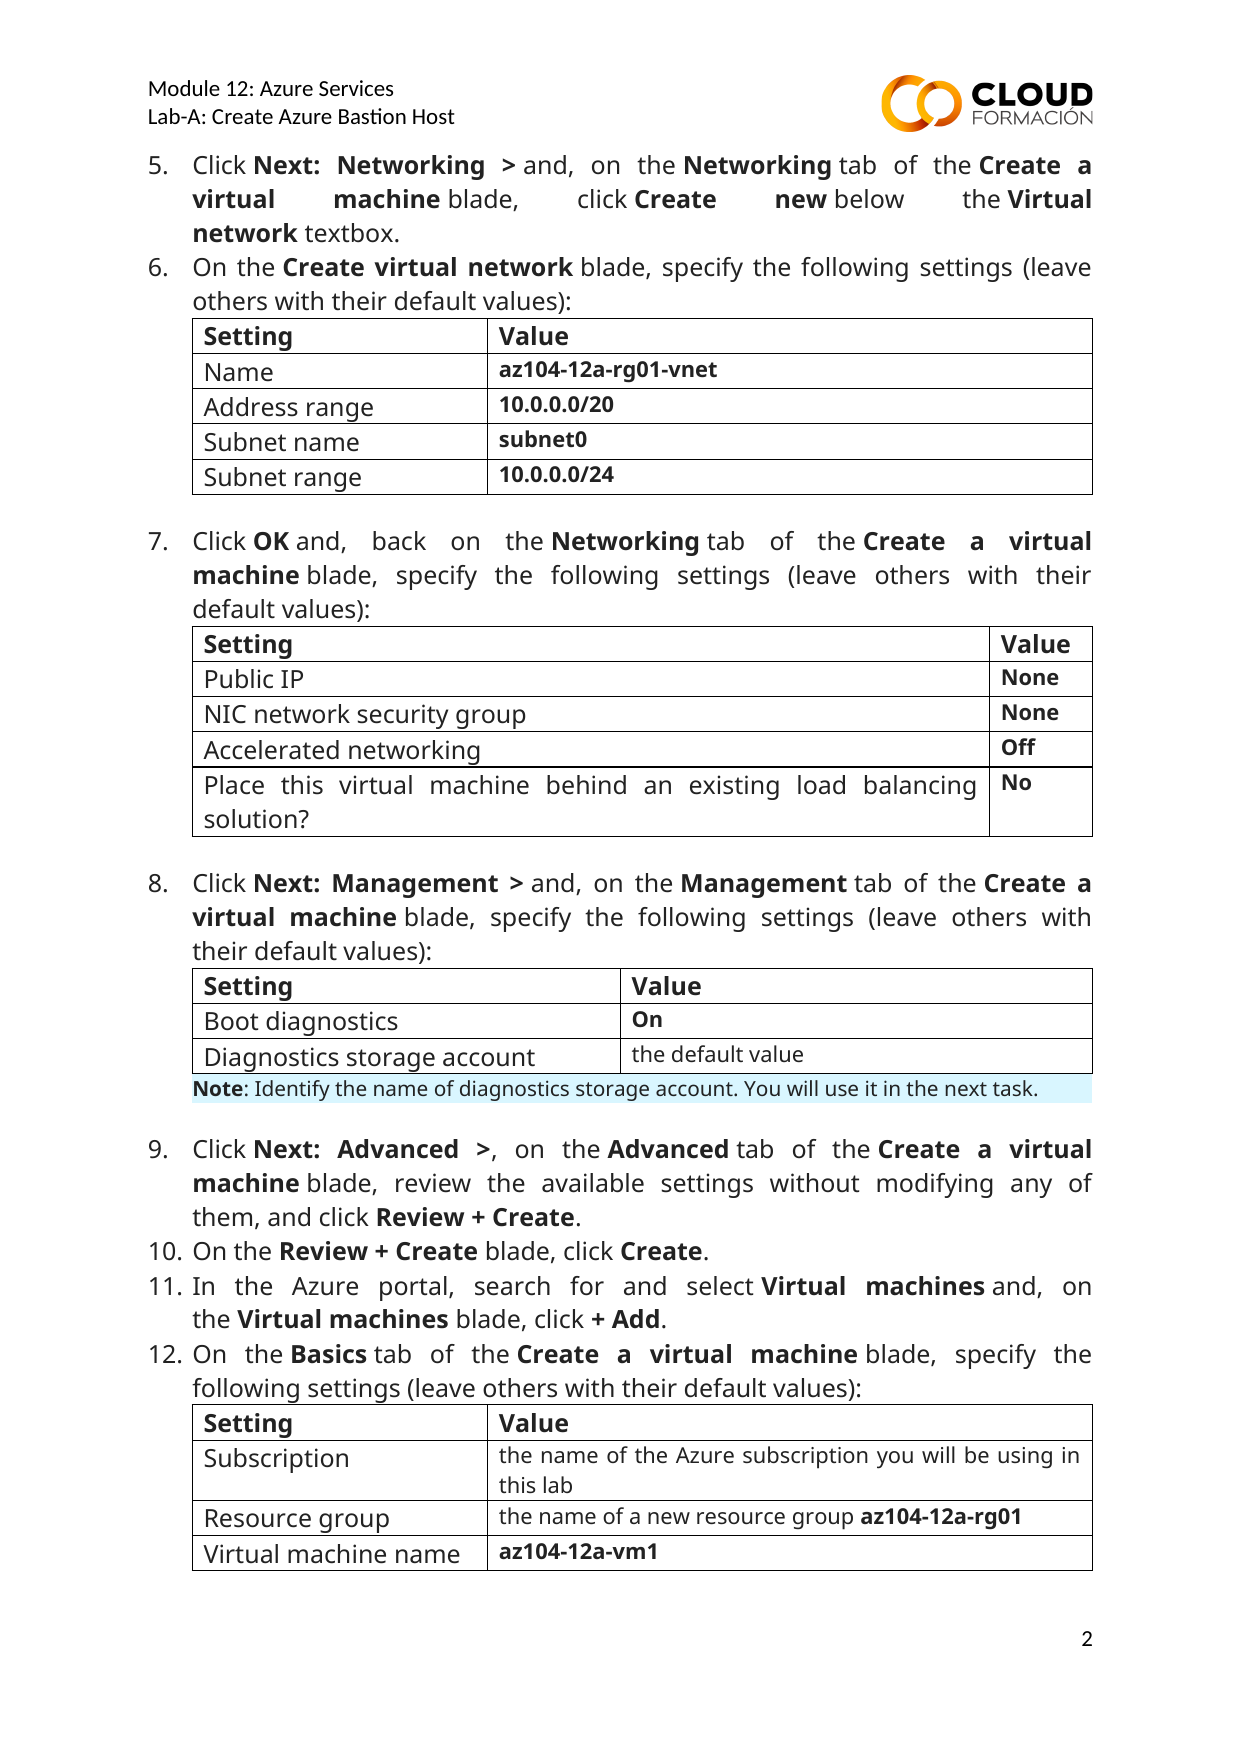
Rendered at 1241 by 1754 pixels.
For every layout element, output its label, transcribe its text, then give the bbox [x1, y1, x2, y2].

table_cell Off [990, 732, 1092, 766]
table_cell No [990, 768, 1092, 836]
table_cell Name [193, 354, 487, 388]
list On the Review + Create blade, click Create. [148, 1234, 1092, 1268]
table_cell Diagnostics storage account [193, 1039, 620, 1073]
table_header Value [488, 319, 1092, 353]
table_cell Virtual machine name [193, 1536, 487, 1570]
table_cell Address range [193, 389, 487, 423]
table_header Setting [193, 969, 620, 1003]
table_cell On [621, 1004, 1092, 1038]
list Click Next: Networking > and, on the Networking tab of the Create a virtual machine blade, click Create new below the Virtual network textbox. [148, 148, 1092, 250]
table_cell az104-12a-rg01-vnet [488, 354, 1092, 388]
table_cell the name of the Azure subscription you will be using in this lab [573, 1441, 1092, 1500]
table_header Setting [193, 627, 989, 661]
table_cell None [990, 662, 1092, 696]
list On the Create virtual network blade, specify the following settings (leave others with their default values): [148, 250, 1092, 318]
table_cell subnet0 [488, 424, 1092, 458]
table_cell Boot diagnostics [193, 1004, 620, 1038]
table_cell Resource group [193, 1501, 487, 1535]
table_header Value [990, 627, 1092, 661]
table_cell Public IP [193, 662, 989, 696]
table_header Setting [193, 319, 487, 353]
text Note: Identify the name of diagnostics storage account. You will use it in the next task. [192, 1074, 1092, 1103]
list Click Next: Management > and, on the Management tab of the Create a virtual machine blade, specify the following settings (leave others with their default values): [148, 866, 1092, 968]
table_cell NIC network security group [193, 697, 989, 731]
table_cell Place this virtual machine behind an existing load balancing solution? [193, 768, 989, 836]
table_header Value [621, 969, 1092, 1003]
table_cell 10.0.0.0/24 [488, 460, 1092, 493]
picture [881, 75, 1093, 132]
table_cell the name of a new resource group az104-12a-rg01 [488, 1501, 1092, 1535]
list In the Azure portal, search for and select Virtual machines and, on the Virtual machines blade, click + Add. [148, 1268, 1092, 1336]
table_cell the default value [621, 1039, 1092, 1073]
table_header Setting [193, 1405, 487, 1439]
list On the Basics tab of the Create a virtual machine blade, specify the following settings (leave others with their default values): [148, 1336, 1092, 1404]
table_cell Accelerated networking [193, 732, 989, 766]
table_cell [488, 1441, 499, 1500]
table_header Value [488, 1405, 1092, 1439]
table_cell Subnet name [193, 424, 487, 458]
list Click Next: Advanced >, on the Advanced tab of the Create a virtual machine blade, review the available settings without modifying any of them, and click Review + Create. [148, 1132, 1092, 1234]
table_cell Subscription [193, 1441, 487, 1500]
table_cell 10.0.0.0/20 [488, 389, 1092, 423]
table_cell az104-12a-vm1 [488, 1536, 1092, 1570]
table_cell None [990, 697, 1092, 731]
table_cell Subnet range [193, 460, 487, 493]
list Click OK and, back on the Networking tab of the Create a virtual machine blade, specify the following settings (leave others with their default values): [148, 524, 1092, 626]
